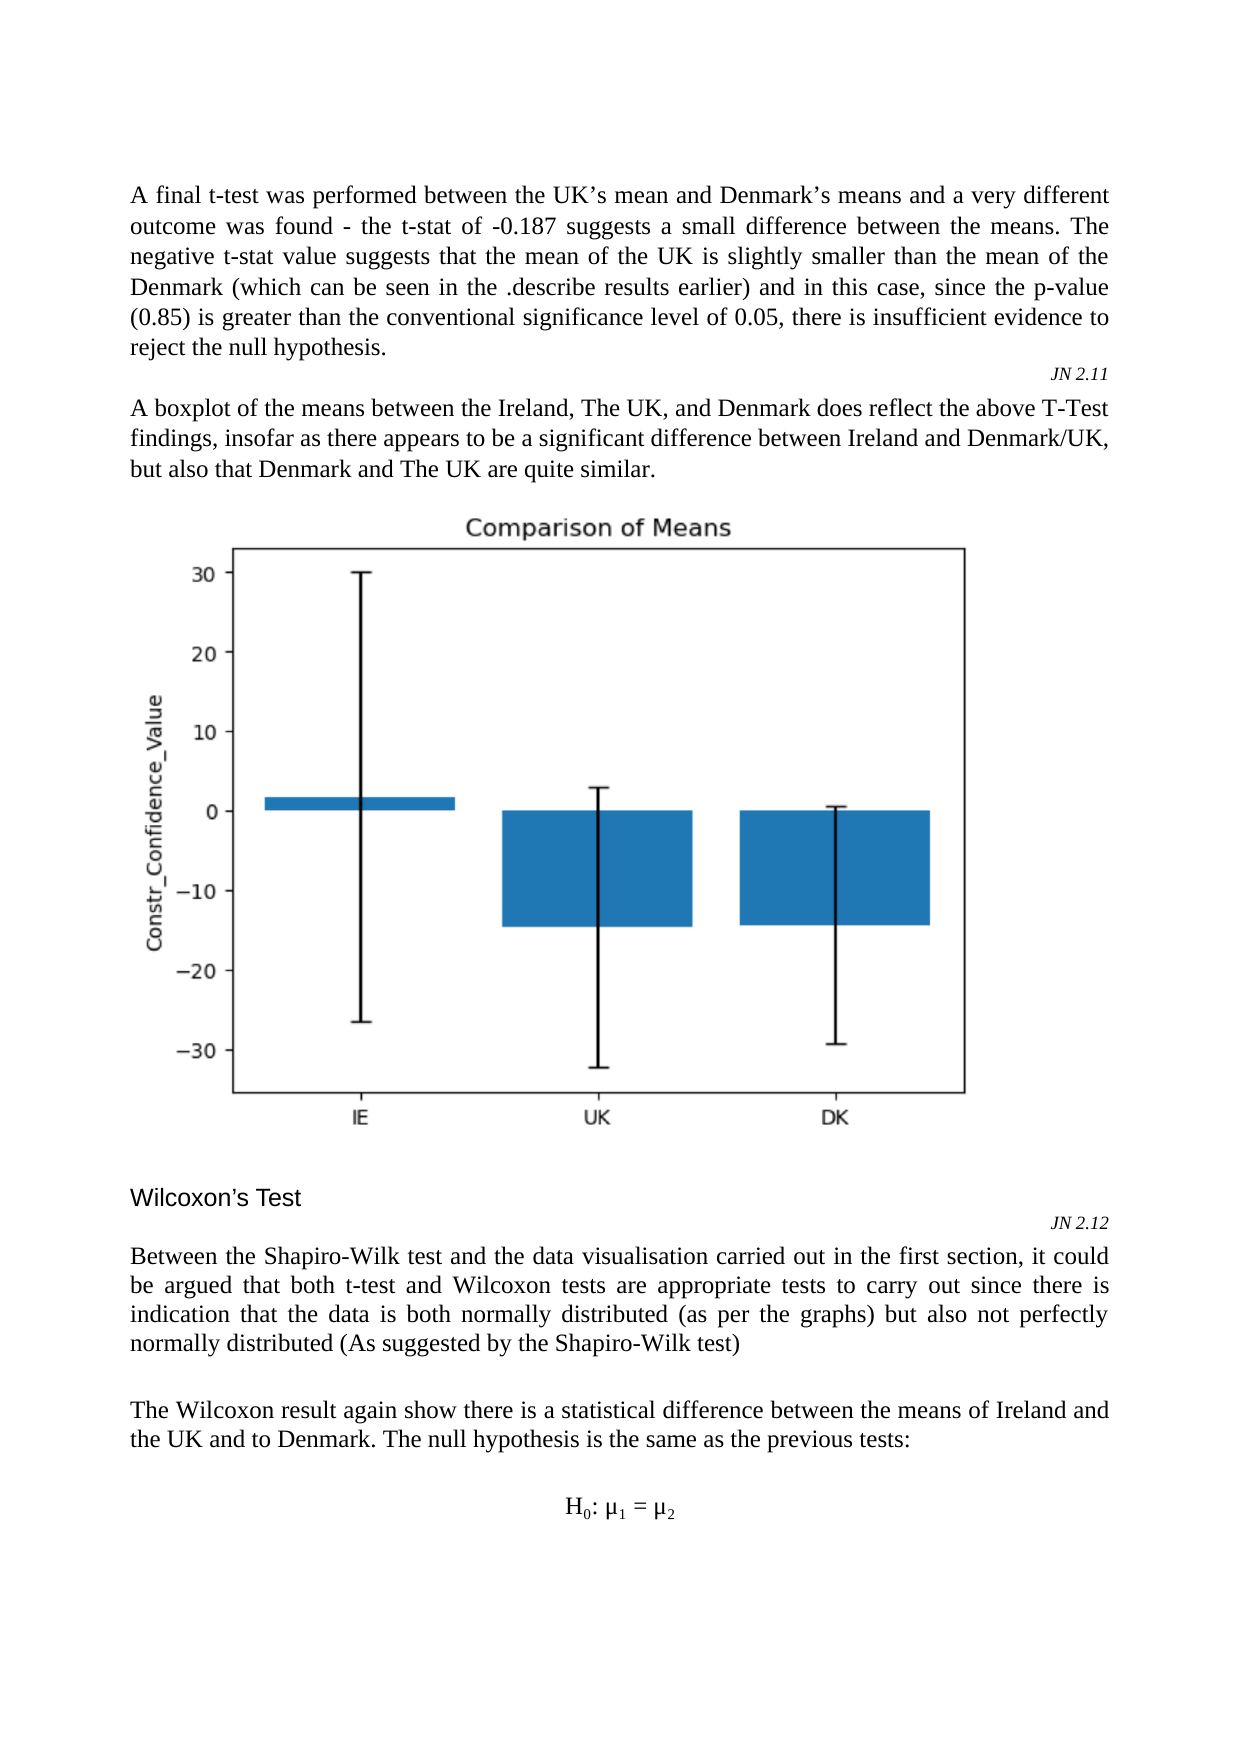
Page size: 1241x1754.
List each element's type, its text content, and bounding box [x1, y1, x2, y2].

picture [129, 514, 1014, 1139]
text A boxplot of the means between the Ireland, The UK, and Denmark does reflect the above T-Test findings, insofar as there appears to be a significant difference between Ireland and Denmark/UK, but also that Denmark and The UK are quite similar. [130, 393, 1110, 482]
text Between the Shapiro-Wilk test and the data visualisation carried out in the first section, it could be argued that both t-test and Wilcoxon tests are appropriate tests to carry out since there is indication that the data is both normally distributed (as per the graphs) but also not perfectly normally distributed (As suggested by the Shapiro-Wilk test) [130, 1241, 1110, 1356]
text JN 2.11 [130, 363, 1110, 384]
text JN 2.12 [130, 1212, 1110, 1233]
text The Wilcoxon result again show there is a statistical difference between the means of Ireland and the UK and to Denmark. The null hypothesis is the same as the previous tests: [130, 1395, 1110, 1453]
text A final t-test was performed between the UK’s mean and Denmark’s means and a very different outcome was found - the t-stat of -0.187 suggests a small difference between the means. The negative t-stat value suggests that the mean of the UK is slightly smaller than the mean of the Denmark (which can be seen in the .describe results earlier) and in this case, since the p-value (0.85) is greater than the conventional significance level of 0.05, there is insufficient evidence to reject the null hypothesis. [130, 180, 1110, 361]
subtitle Wilcoxon’s Test [130, 1183, 1110, 1212]
text H₀: μ₁ = μ₂ [130, 1491, 1110, 1520]
